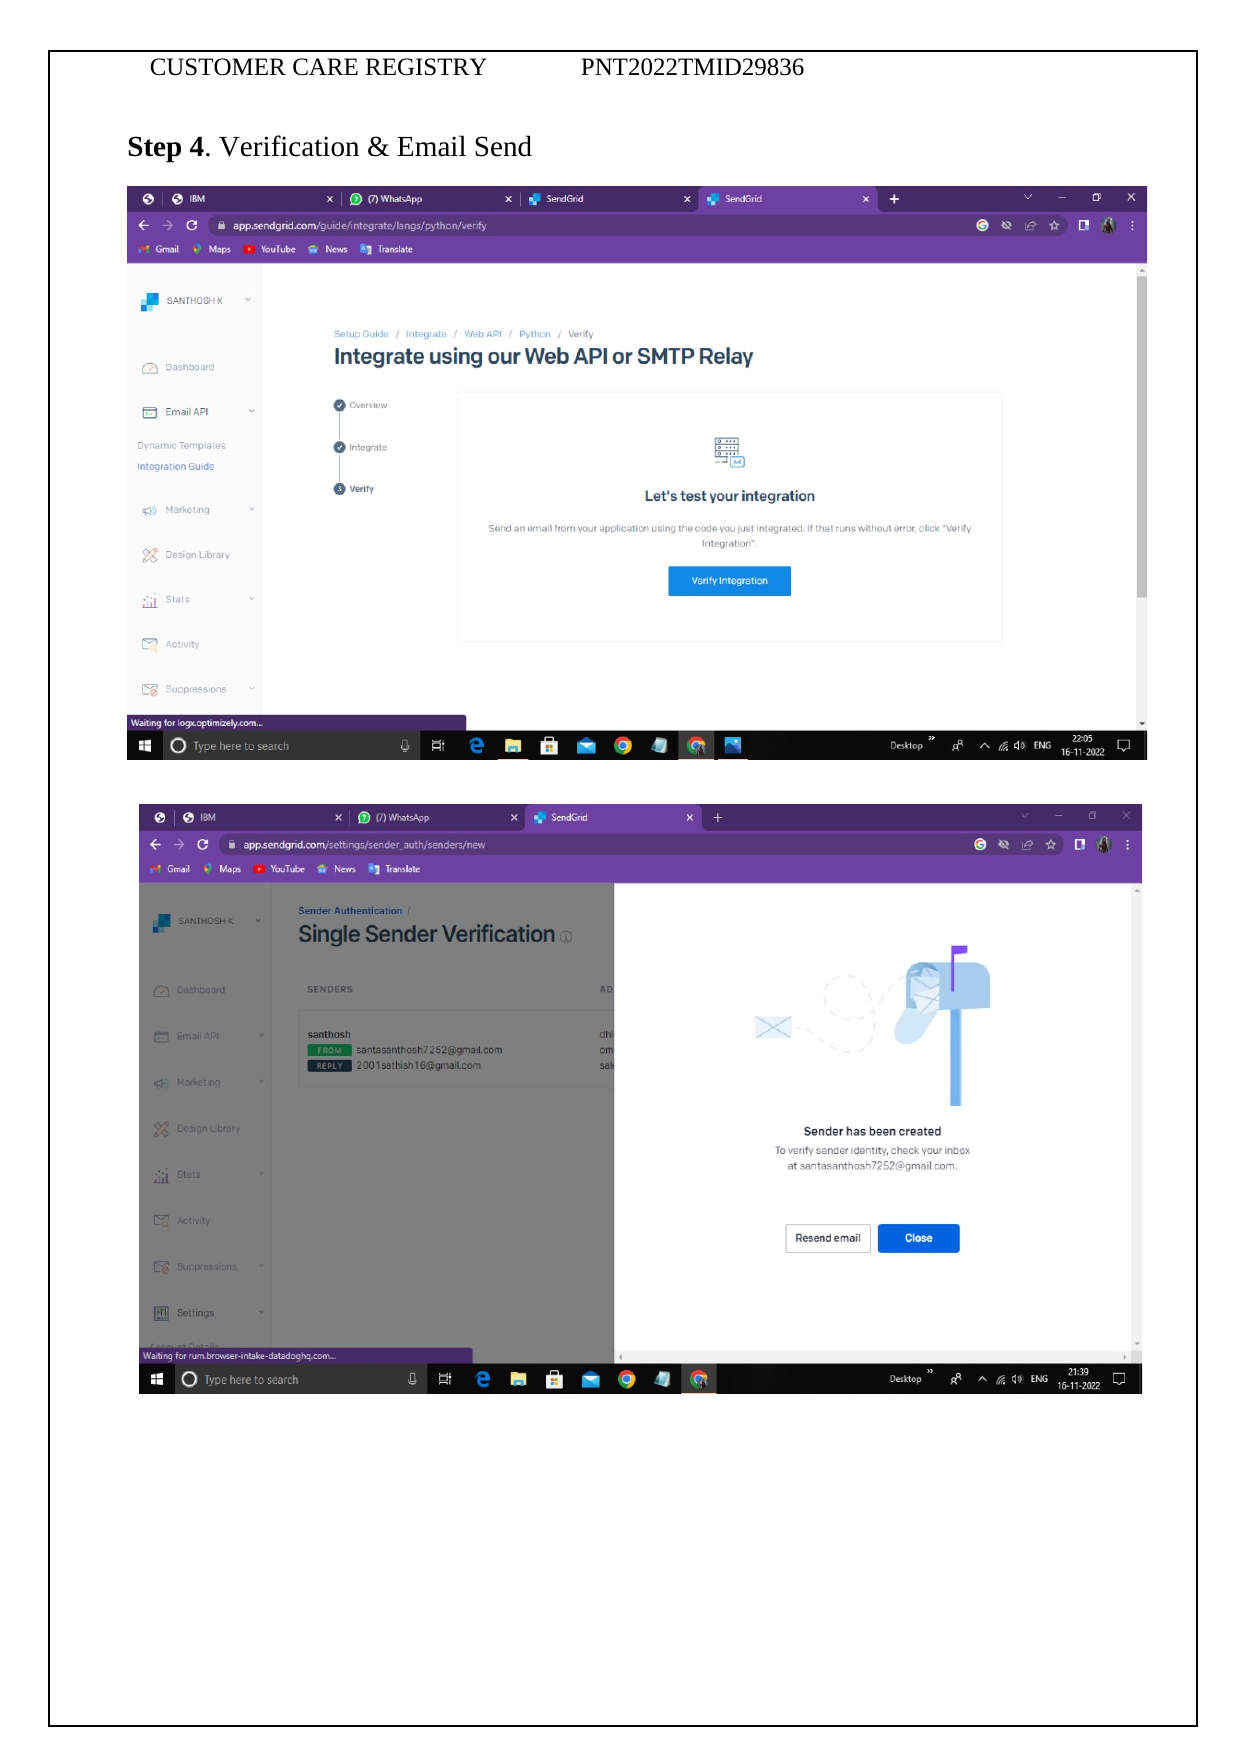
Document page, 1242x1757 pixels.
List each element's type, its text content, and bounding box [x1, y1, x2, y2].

text Step 4. Verification & Email Send [127, 129, 1175, 163]
picture [139, 804, 1143, 1394]
